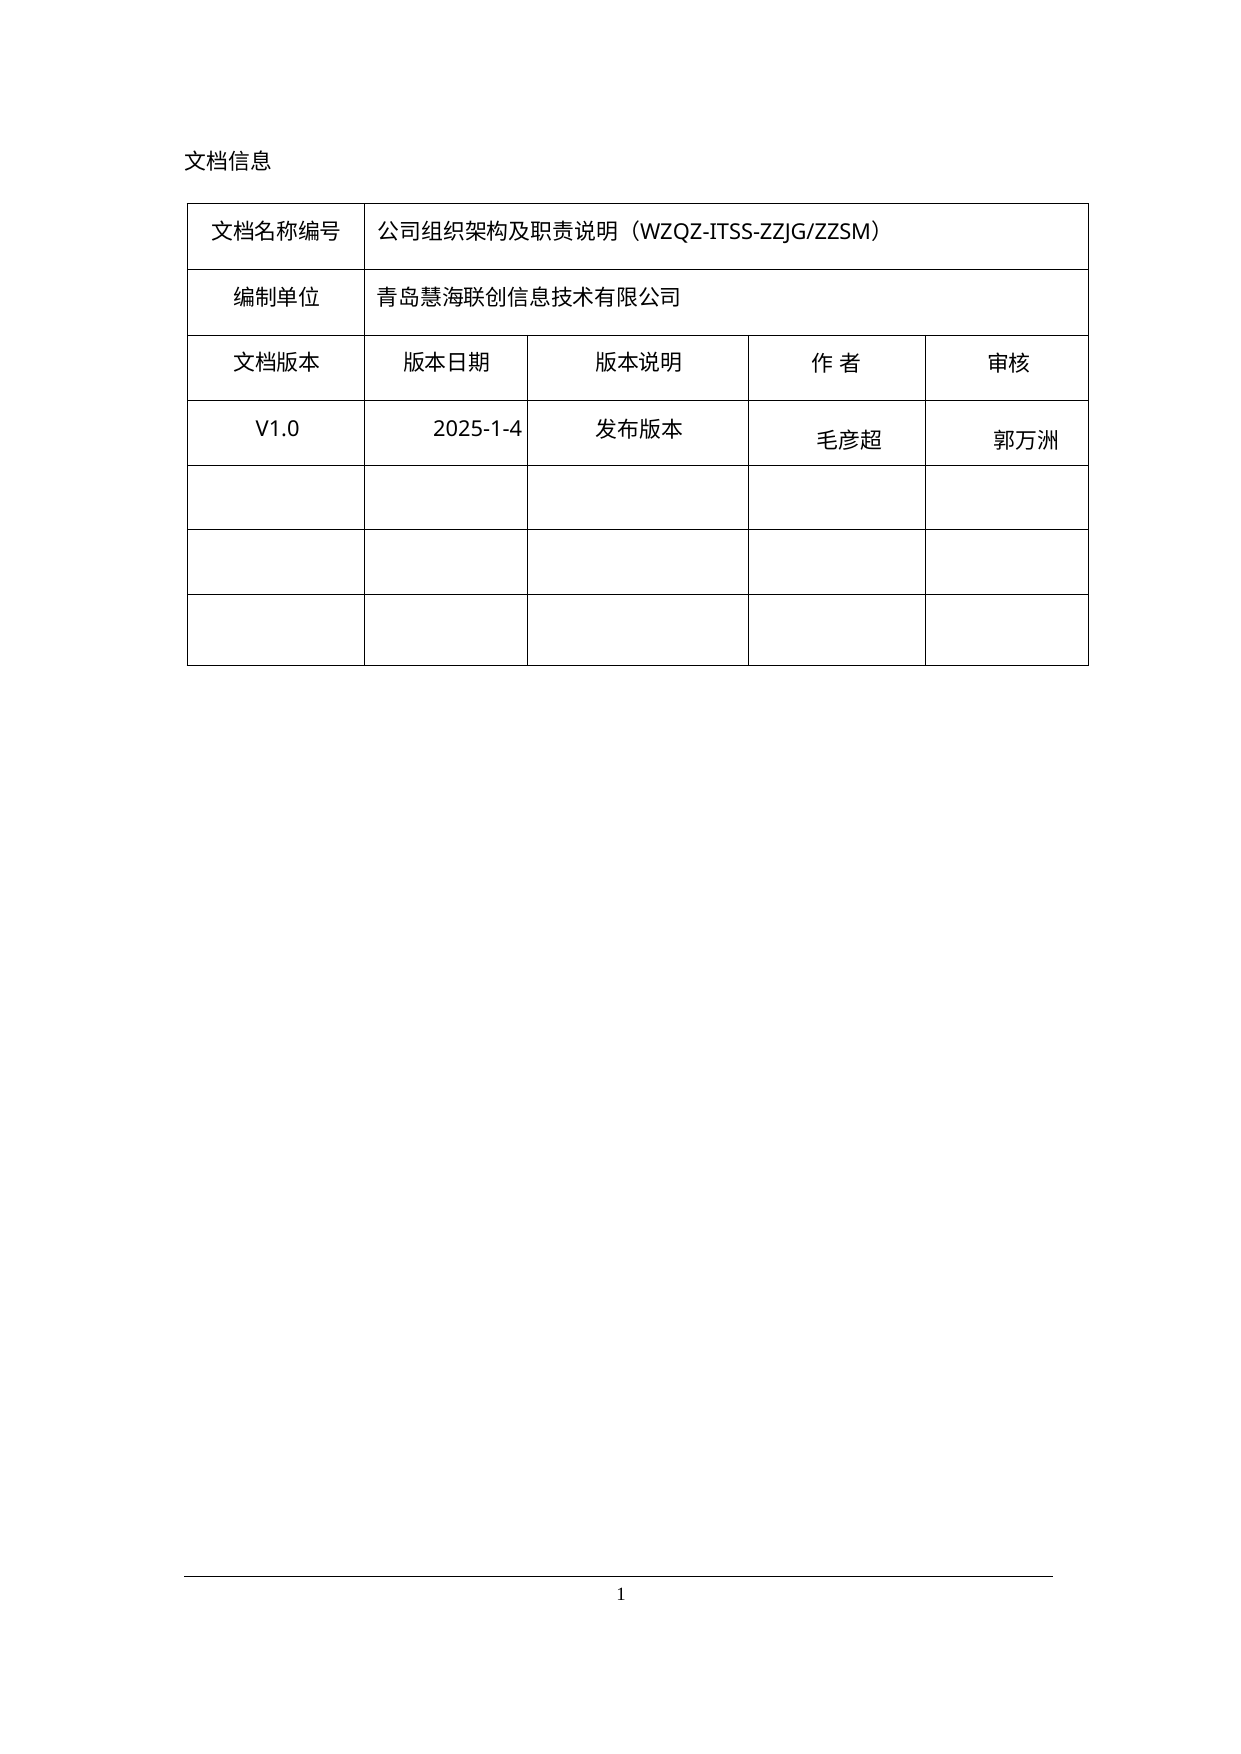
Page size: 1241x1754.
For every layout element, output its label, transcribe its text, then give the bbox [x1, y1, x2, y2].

table_cell 毛彦超 [749, 401, 925, 465]
table_cell [528, 466, 748, 529]
table_header 文档名称编号 [188, 204, 364, 269]
table_cell [365, 595, 527, 665]
table_cell 版本日期 [365, 336, 527, 400]
table_cell [528, 530, 748, 594]
table_cell 文档版本 [188, 336, 364, 400]
table_cell [365, 466, 527, 529]
table_cell [926, 595, 1088, 665]
table_cell [365, 530, 527, 594]
table_cell [188, 530, 364, 594]
table_cell [749, 530, 925, 594]
table_cell [188, 466, 364, 529]
table_cell 2025-1-4 [365, 401, 527, 465]
table_cell [749, 466, 925, 529]
table_cell 青岛慧海联创信息技术有限公司 [365, 270, 1088, 335]
text 文档信息 [184, 149, 1088, 174]
table_cell [926, 466, 1088, 529]
table_cell [188, 595, 364, 665]
table_cell 发布版本 [528, 401, 748, 465]
table_cell [749, 595, 925, 665]
table_header 公司组织架构及职责说明（WZQZ-ITSS-ZZJG/ZZSM） [365, 204, 1088, 269]
table_cell 版本说明 [528, 336, 748, 400]
table_cell 作 者 [749, 336, 925, 400]
table_cell V1.0 [188, 401, 364, 465]
table_cell [528, 595, 748, 665]
table_cell 郭万洲 [926, 401, 1088, 465]
table_cell 编制单位 [188, 270, 364, 335]
table_cell 审核 [926, 336, 1088, 400]
table_cell [926, 530, 1088, 594]
